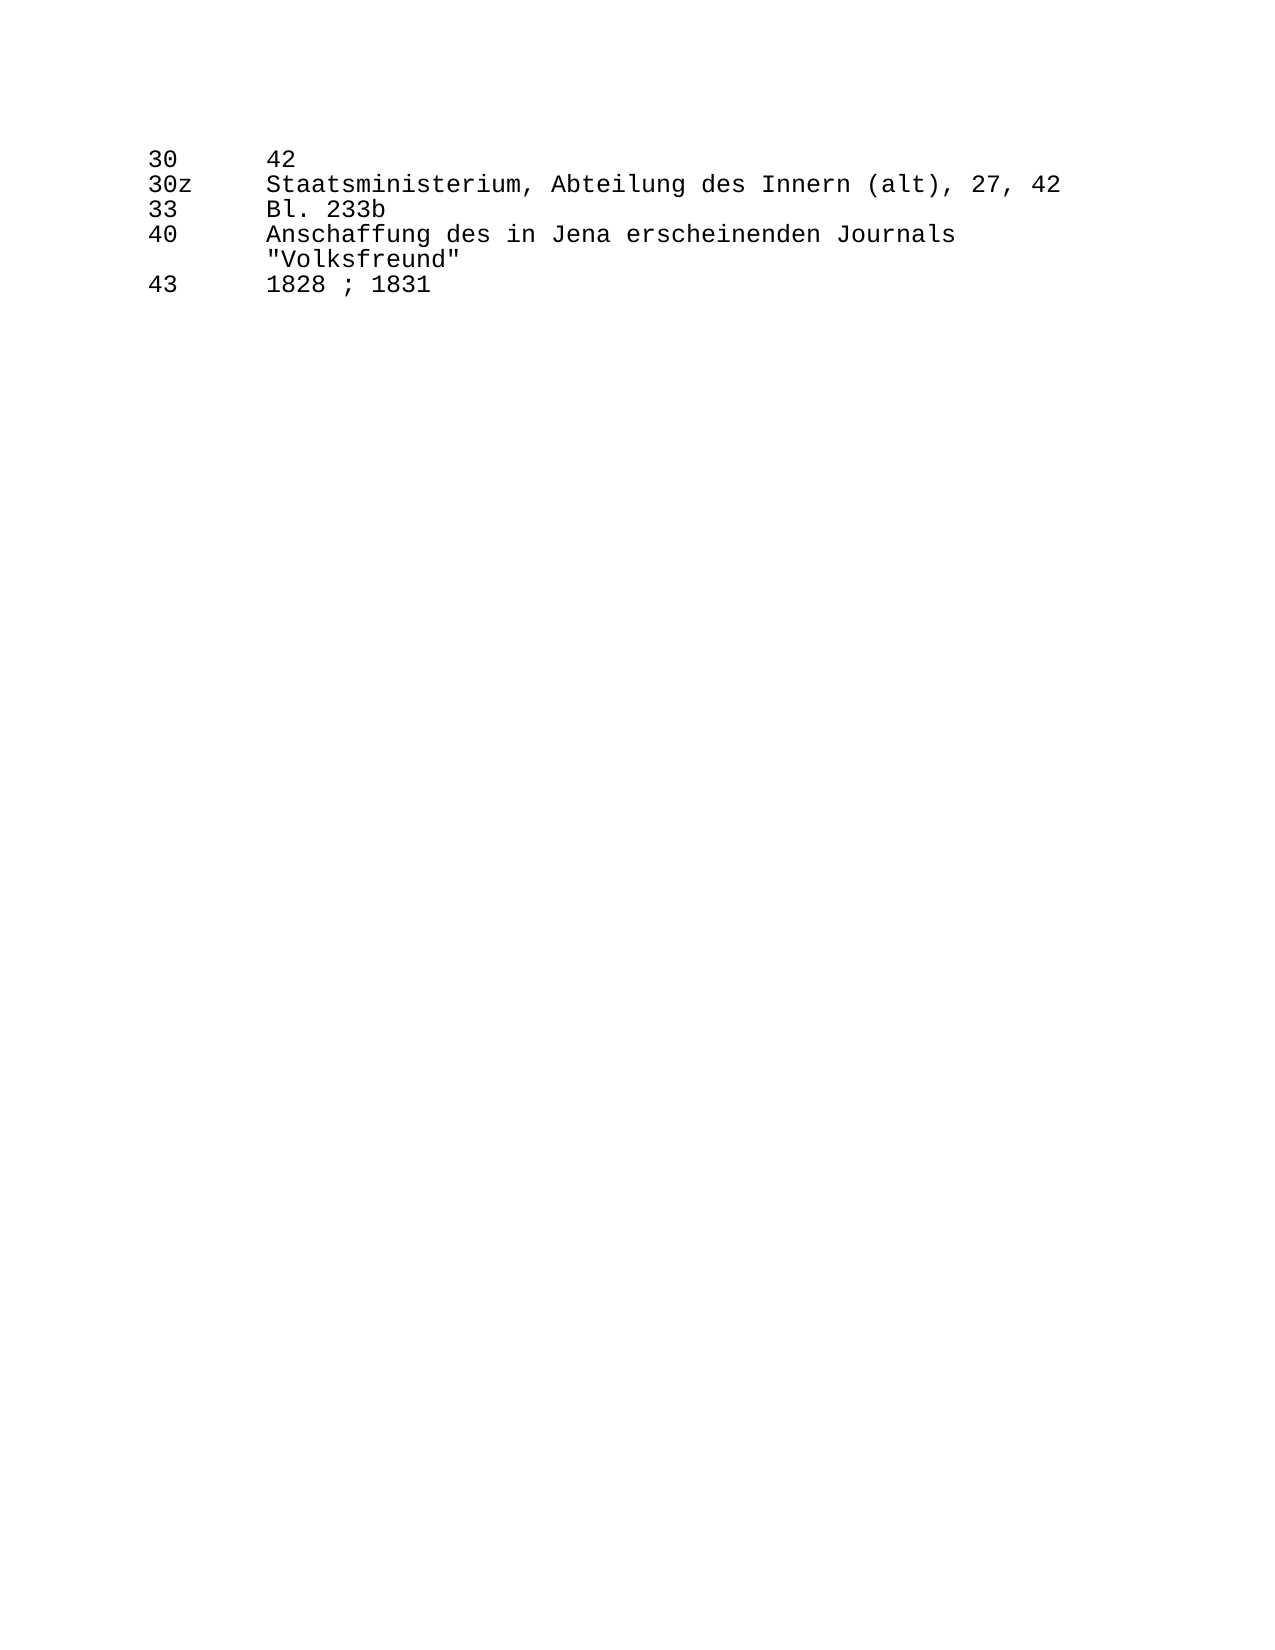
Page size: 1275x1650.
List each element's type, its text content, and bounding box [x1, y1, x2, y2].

text 43 1828 ; 1831 [148, 273, 1127, 298]
text 33 Bl. 233b [148, 198, 1127, 223]
text 40 Anschaffung des in o[Jena]o erscheinenden t[2{Journal}s "1{Volksfreund}]t" [148, 223, 1127, 273]
text 30z Staatsministerium, Abteilung des Innern (alt), 27, 42 [148, 173, 1127, 198]
text 30 42 [148, 148, 1127, 173]
